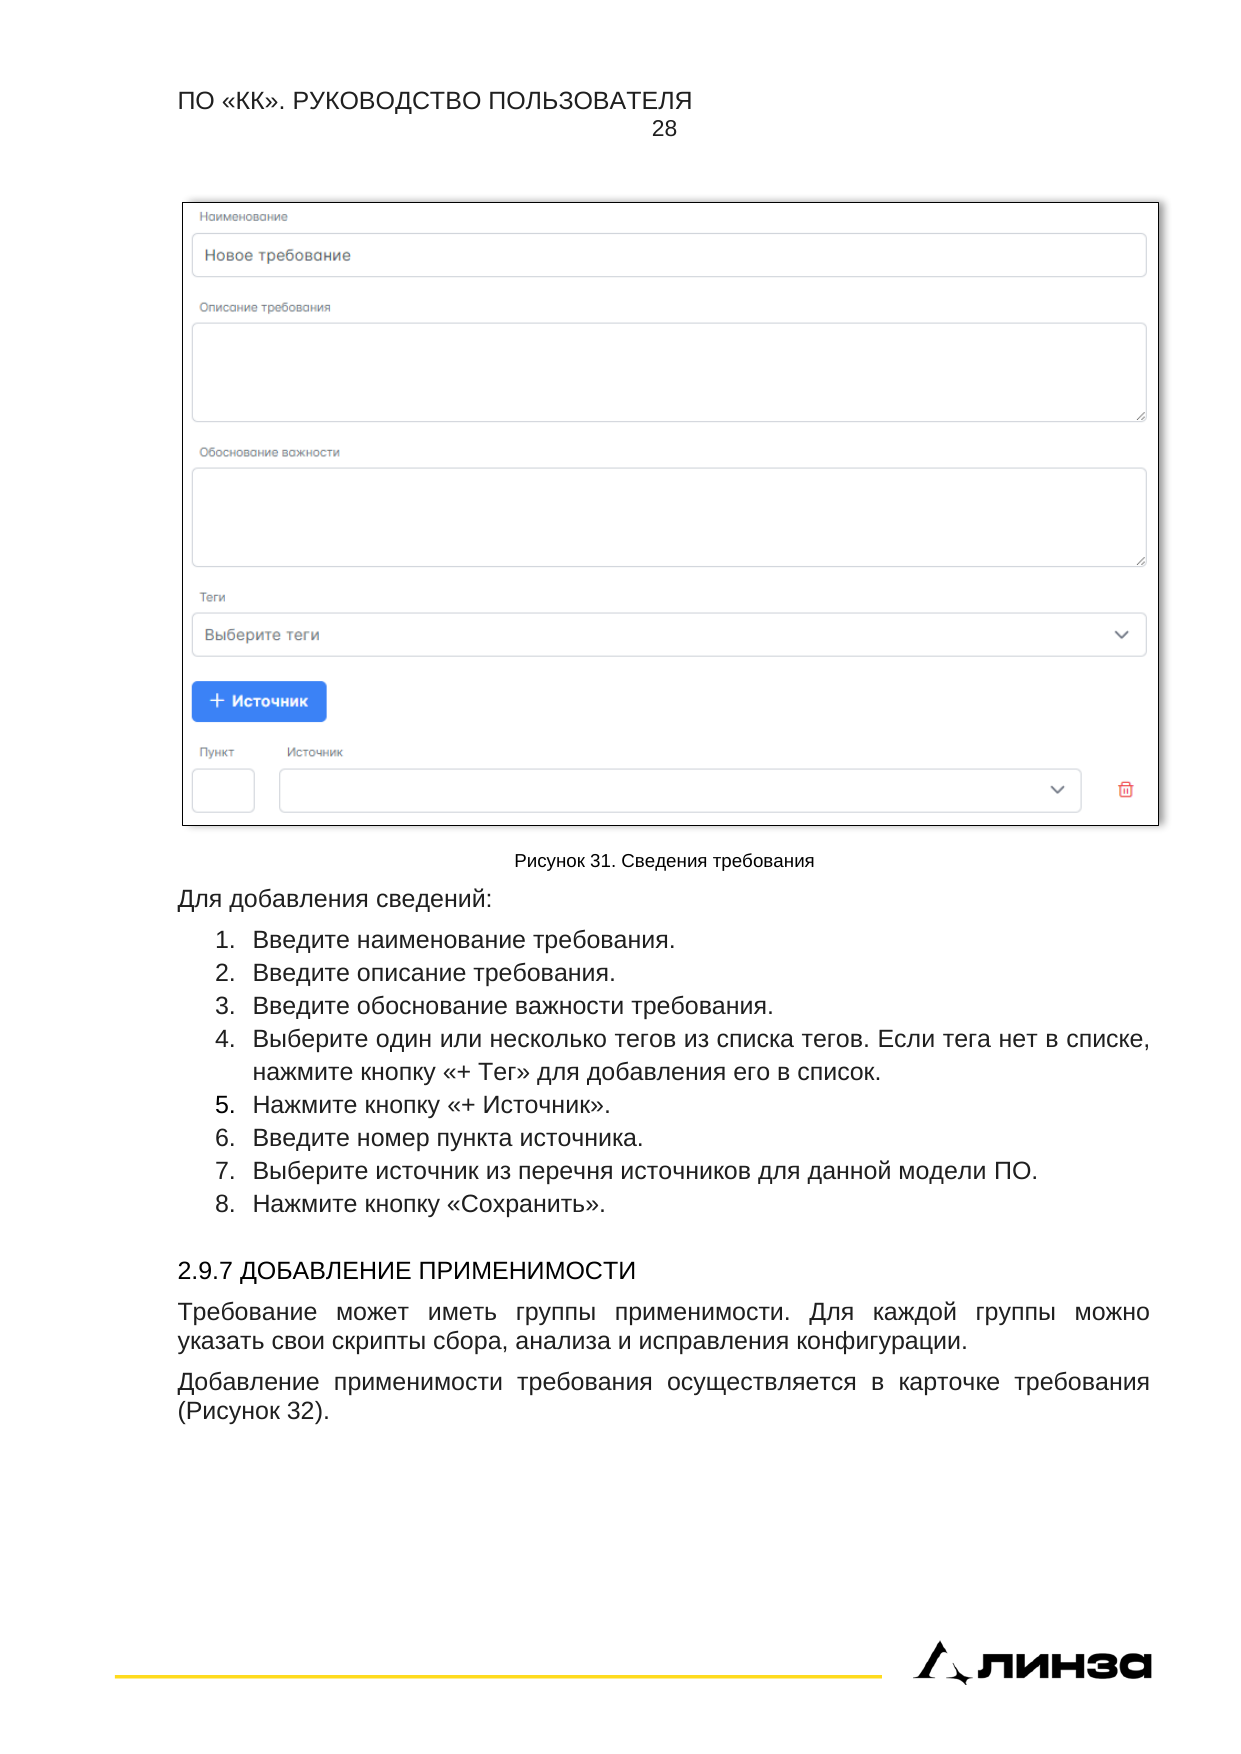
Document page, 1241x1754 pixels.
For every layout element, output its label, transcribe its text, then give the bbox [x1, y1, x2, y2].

text Для добавления сведений: [177, 884, 1152, 913]
text Требование может иметь группы применимости. Для каждой группы можно указать свои скрипты сбора, анализа и исправления конфигурации. [177, 1297, 1152, 1354]
picture [114, 1640, 1152, 1685]
list Введите наименование требования. [215, 925, 1152, 954]
picture [183, 203, 1158, 825]
subtitle Добавление применимости [177, 1256, 1152, 1284]
text Введите обоснование важности требования. [215, 991, 1152, 1020]
text Выберите один или несколько тегов из списка тегов. Если тега нет в списке, нажмите кнопку «+ Тег» для добавления его в список. [215, 1024, 1152, 1086]
text Добавление применимости требования осуществляется в карточке требования (Рисунок 32). [177, 1367, 1152, 1424]
text Введите описание требования. [215, 958, 1152, 987]
text Нажмите кнопку «+ Источник». [215, 1090, 1152, 1119]
text Введите номер пункта источника. [215, 1123, 1152, 1152]
text Нажмите кнопку «Сохранить». [215, 1189, 1152, 1218]
text Выберите источник из перечня источников для данной модели ПО. [215, 1156, 1152, 1185]
